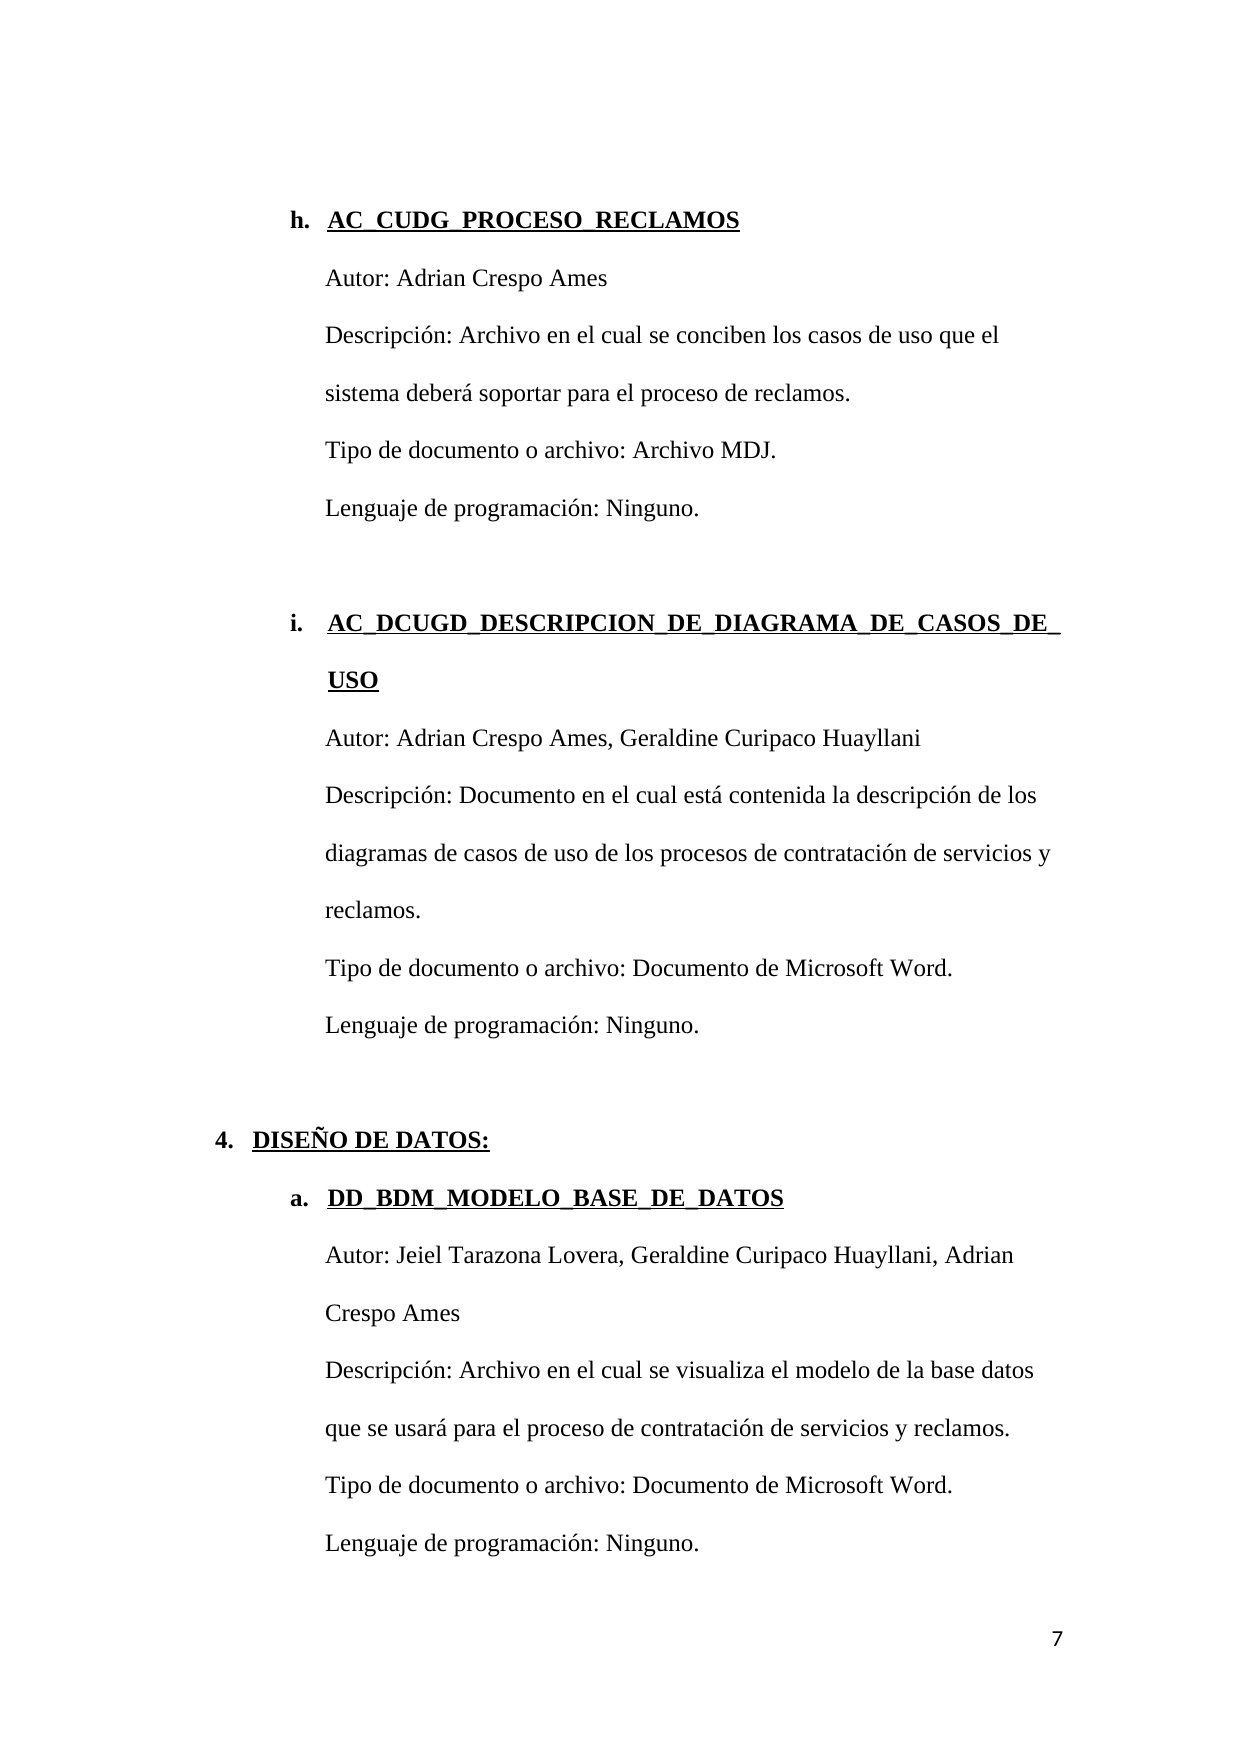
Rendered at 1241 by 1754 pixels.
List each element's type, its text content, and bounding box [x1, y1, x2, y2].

list Autor: Jeiel Tarazona Lovera, Geraldine Curipaco Huayllani, Adrian Crespo Ames [325, 1240, 1063, 1326]
list AC_CUDG_PROCESO_RECLAMOS [290, 205, 1063, 234]
list Descripción: Documento en el cual está contenida la descripción de los diagramas de casos de uso de los procesos de contratación de servicios y reclamos. [325, 780, 1063, 924]
list Tipo de documento o archivo: Archivo MDJ. [325, 435, 1063, 464]
list Descripción: Archivo en el cual se visualiza el modelo de la base datos que se usará para el proceso de contratación de servicios y reclamos. [325, 1355, 1063, 1441]
list Tipo de documento o archivo: Documento de Microsoft Word. [325, 953, 1063, 981]
list Lenguaje de programación: Ninguno. [325, 1010, 1063, 1039]
list Descripción: Archivo en el cual se conciben los casos de uso que el sistema deberá soportar para el proceso de reclamos. [325, 320, 1063, 406]
list AC_DCUGD_DESCRIPCION_DE_DIAGRAMA_DE_CASOS_DE_USO [290, 608, 1063, 694]
list Lenguaje de programación: Ninguno. [325, 1528, 1063, 1556]
list DD_BDM_MODELO_BASE_DE_DATOS [290, 1183, 1063, 1211]
list Autor: Adrian Crespo Ames, Geraldine Curipaco Huayllani [325, 723, 1063, 751]
list DISEÑO DE DATOS: [215, 1125, 1063, 1154]
list Tipo de documento o archivo: Documento de Microsoft Word. [325, 1470, 1063, 1499]
list Lenguaje de programación: Ninguno. [325, 493, 1063, 521]
list Autor: Adrian Crespo Ames [325, 263, 1063, 291]
